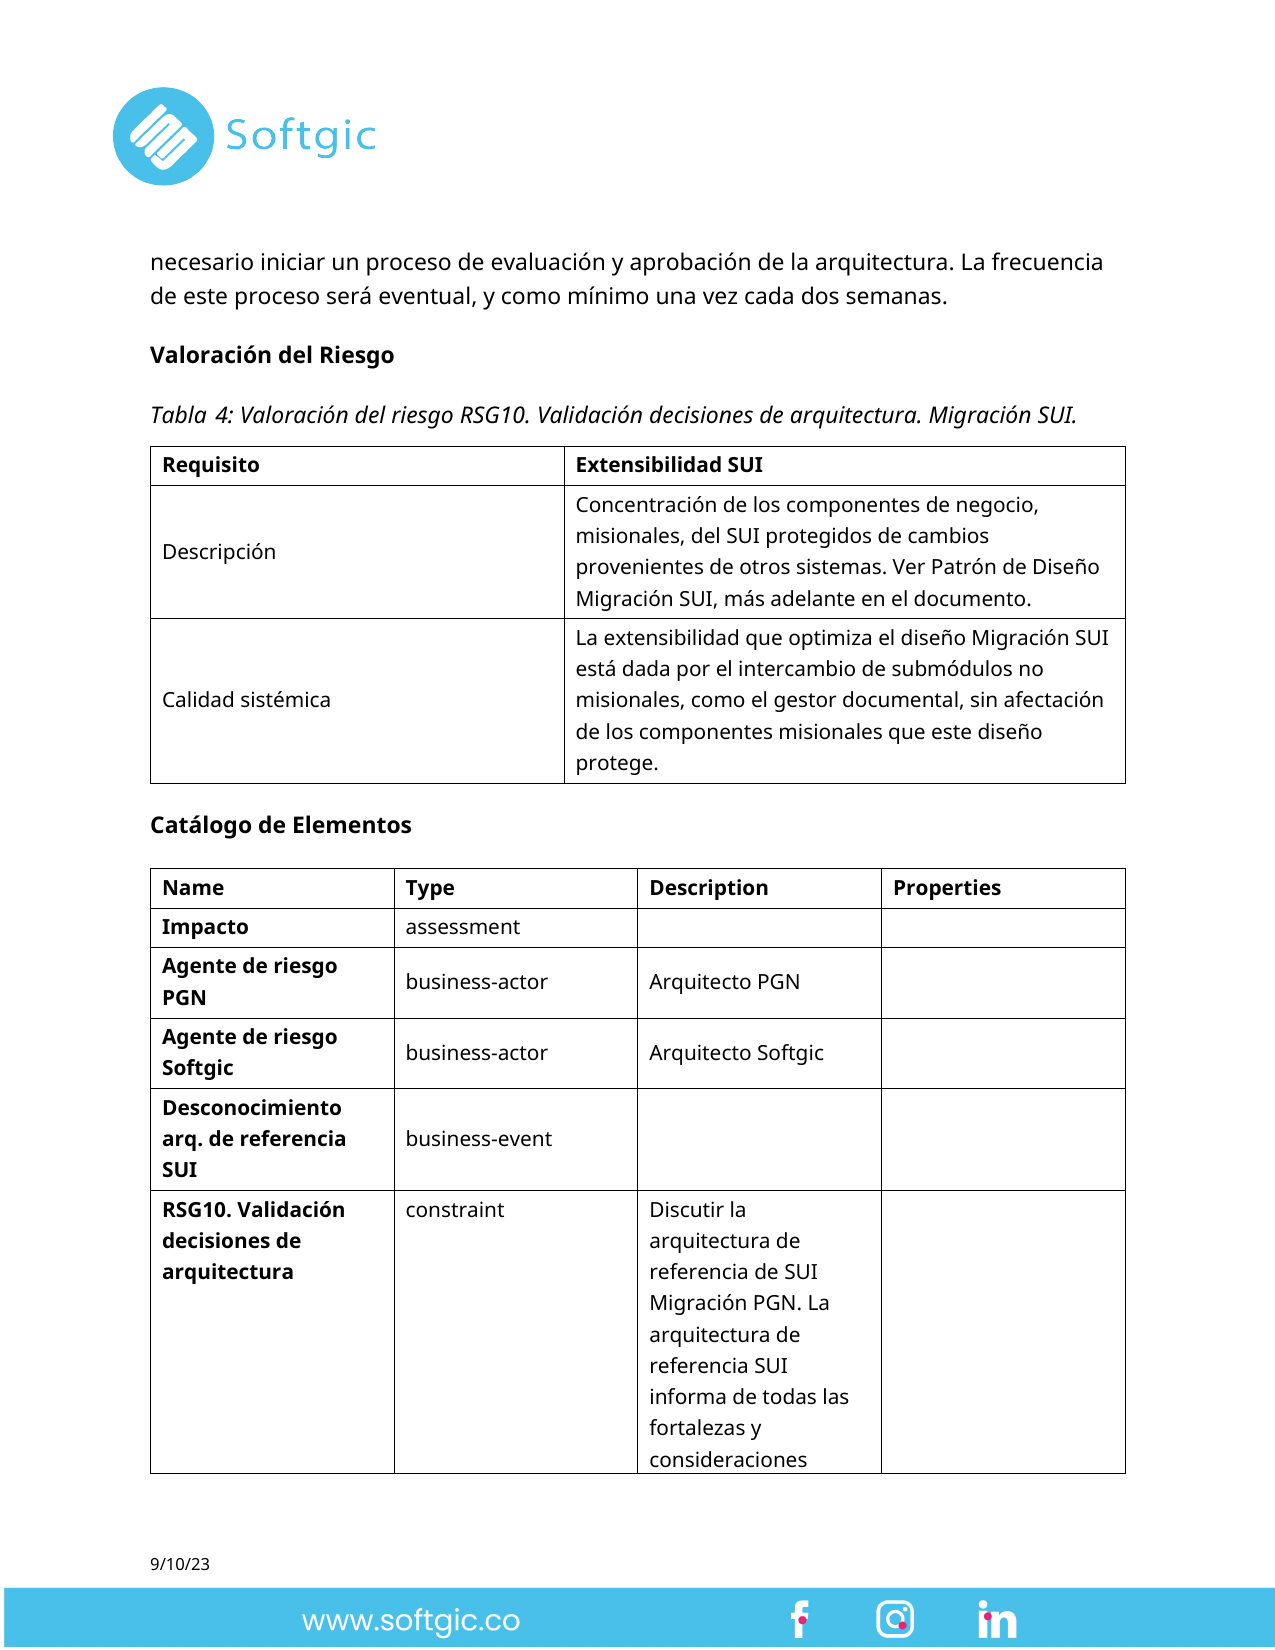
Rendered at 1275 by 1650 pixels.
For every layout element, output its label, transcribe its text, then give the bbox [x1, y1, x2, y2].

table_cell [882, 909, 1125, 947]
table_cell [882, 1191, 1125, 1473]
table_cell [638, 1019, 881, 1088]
table_cell La extensibilidad que optimiza el diseño Migración SUI está dada por el intercambio de submódulos no misionales, como el gestor documental, sin afectación de los componentes misionales que este diseño protege. [565, 619, 1125, 783]
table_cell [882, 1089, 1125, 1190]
subtitle Catálogo de Elementos [150, 809, 1125, 840]
subtitle Valoración del Riesgo [150, 339, 1125, 371]
table_cell Calidad sistémica [151, 619, 564, 783]
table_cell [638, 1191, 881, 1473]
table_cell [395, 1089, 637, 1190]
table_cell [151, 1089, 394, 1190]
table_cell Descripción [151, 486, 564, 618]
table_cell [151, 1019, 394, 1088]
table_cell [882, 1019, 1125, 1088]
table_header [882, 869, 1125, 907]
table_header Requisito [151, 447, 564, 485]
table_header Name [151, 869, 394, 907]
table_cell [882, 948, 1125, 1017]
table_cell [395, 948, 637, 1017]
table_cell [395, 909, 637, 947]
table_header Extensibilidad SUI [565, 447, 1125, 485]
table_header Description [638, 869, 881, 907]
table_header Type [395, 869, 637, 907]
table_cell Concentración de los componentes de negocio, misionales, del SUI protegidos de cambios provenientes de otros sistemas. Ver Patrón de Diseño Migración SUI, más adelante en el documento. [565, 486, 1125, 618]
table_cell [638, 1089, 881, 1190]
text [150, 246, 1125, 311]
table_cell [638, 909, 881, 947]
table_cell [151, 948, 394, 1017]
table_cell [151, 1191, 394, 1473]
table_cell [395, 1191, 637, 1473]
text Tabla 4: Valoración del riesgo RSG10. Validación decisiones de arquitectura. Migración SUI. [150, 399, 1125, 430]
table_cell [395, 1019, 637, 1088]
picture [4, 0, 1275, 1647]
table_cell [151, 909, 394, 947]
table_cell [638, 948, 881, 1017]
